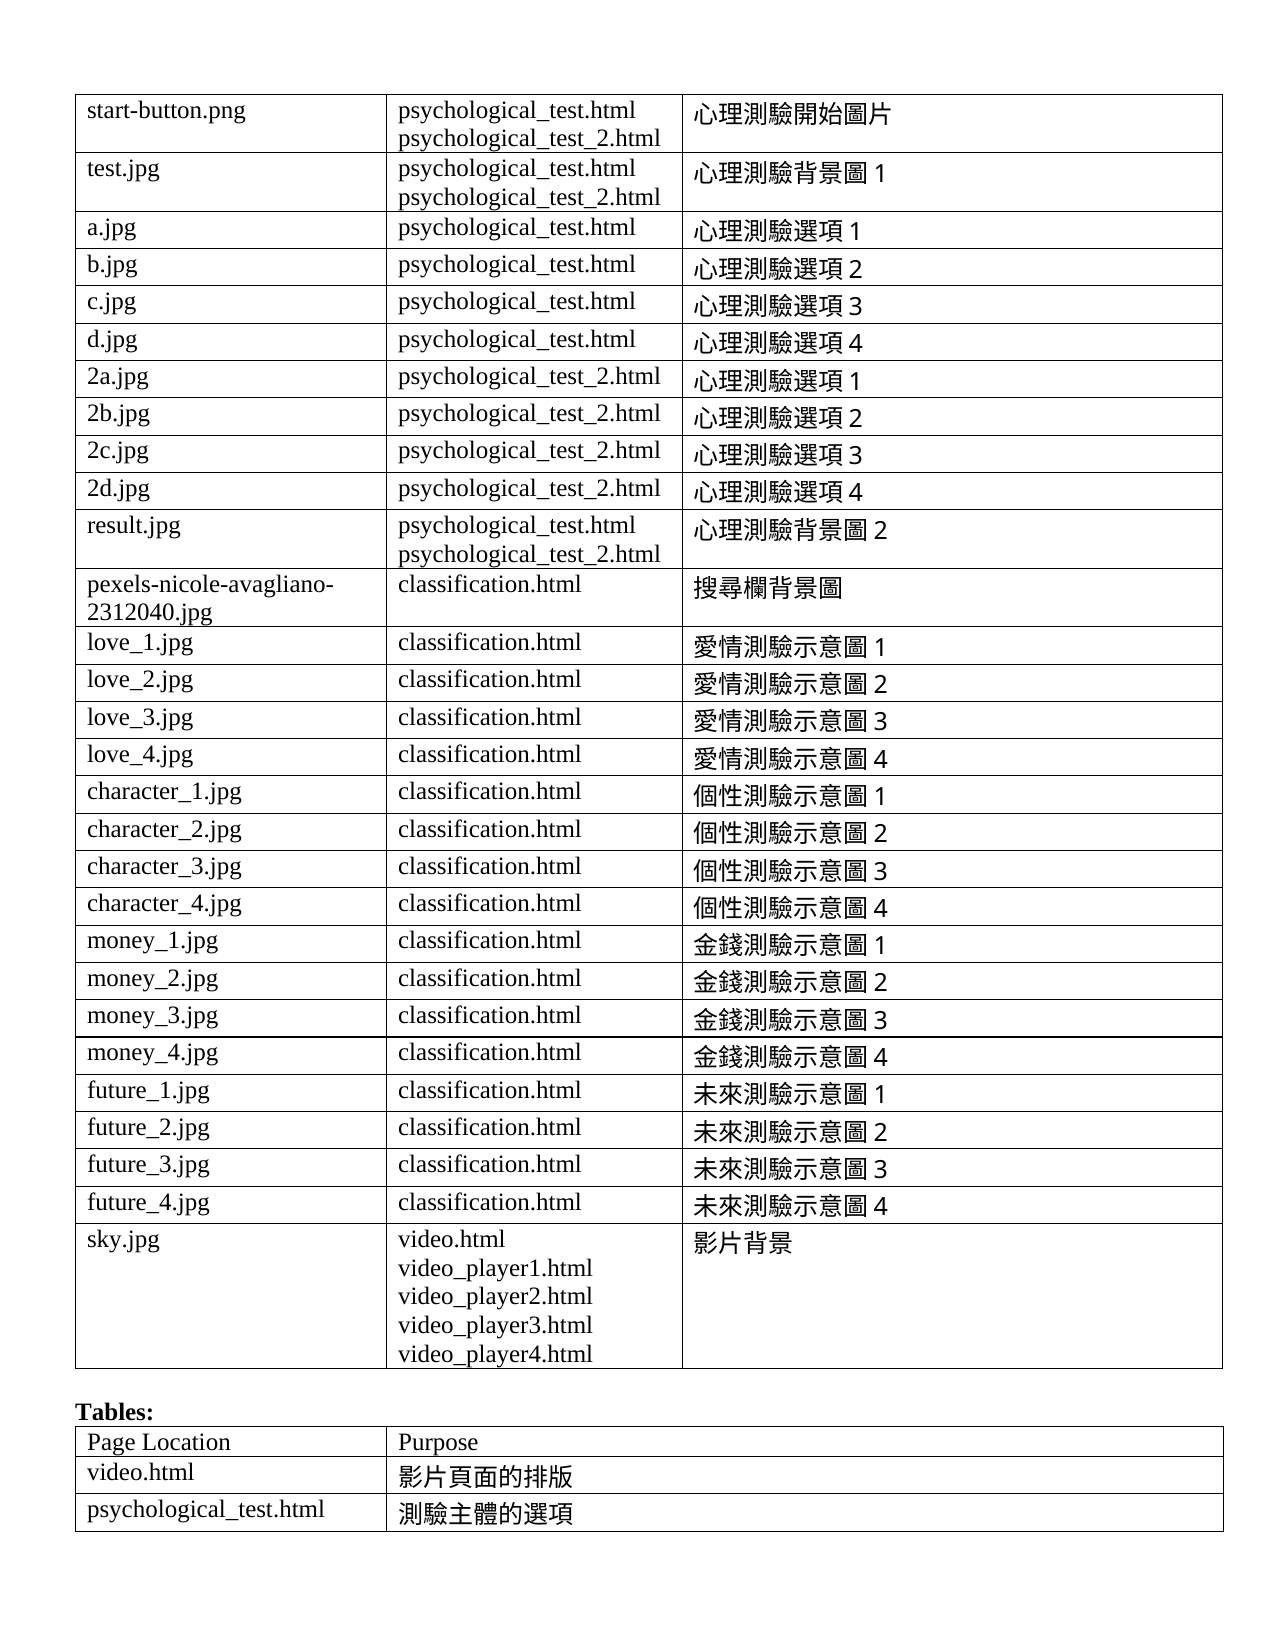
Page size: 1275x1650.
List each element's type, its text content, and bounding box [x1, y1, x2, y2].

table_cell [683, 702, 1222, 738]
table_cell future_2.jpg [76, 1112, 386, 1148]
table_cell [683, 436, 1222, 472]
table_cell classification.html [387, 1112, 682, 1148]
table_cell psychological_test.html [76, 1494, 386, 1531]
table_cell [683, 398, 1222, 434]
table_cell [683, 324, 1222, 360]
table_cell classification.html [387, 888, 682, 924]
table_cell [683, 510, 1222, 568]
table_cell classification.html [387, 1000, 682, 1036]
table_cell d.jpg [76, 324, 386, 360]
table_cell classification.html [387, 963, 682, 999]
table_cell 2c.jpg [76, 436, 386, 472]
table_cell psychological_test_2.html [387, 436, 682, 472]
table_cell [683, 814, 1222, 850]
table_cell classification.html [387, 1075, 682, 1111]
table_cell [683, 1187, 1222, 1223]
table_cell psychological_test_2.html [387, 473, 682, 509]
table_cell money_4.jpg [76, 1038, 386, 1074]
table_cell [683, 1075, 1222, 1111]
table_cell classification.html [387, 851, 682, 887]
table_cell 測驗主體的選項 [387, 1494, 1223, 1531]
table_cell 2b.jpg [76, 398, 386, 434]
table_cell [683, 926, 1222, 962]
table_cell [683, 1224, 1222, 1368]
table_cell [683, 665, 1222, 701]
table_cell psychological_test.html [387, 249, 682, 285]
table_cell video.html [76, 1457, 386, 1493]
table_cell money_2.jpg [76, 963, 386, 999]
table_cell future_4.jpg [76, 1187, 386, 1223]
table_cell a.jpg [76, 212, 386, 248]
table_cell [683, 212, 1222, 248]
table_cell psychological_test_2.html [387, 361, 682, 397]
table_cell [683, 361, 1222, 397]
table_cell b.jpg [76, 249, 386, 285]
table_cell character_3.jpg [76, 851, 386, 887]
table_cell love_3.jpg [76, 702, 386, 738]
table_cell classification.html [387, 1038, 682, 1074]
table_cell 2d.jpg [76, 473, 386, 509]
table_cell [683, 249, 1222, 285]
table_cell [683, 1000, 1222, 1036]
table_cell classification.html [387, 665, 682, 701]
table_cell [683, 963, 1222, 999]
table_cell psychological_test_2.html [387, 398, 682, 434]
table_cell future_1.jpg [76, 1075, 386, 1111]
table_cell classification.html [387, 739, 682, 775]
table_cell test.jpg [76, 153, 386, 211]
table_cell [683, 153, 1222, 211]
table_cell classification.html [387, 702, 682, 738]
table_cell classification.html [387, 1149, 682, 1186]
table_cell character_4.jpg [76, 888, 386, 924]
table_cell [683, 739, 1222, 775]
table_cell pexels-nicole-avagliano-2312040.jpg [76, 569, 386, 626]
table_cell psychological_test.html psychological_test_2.html [387, 153, 682, 211]
table_header Page Location [76, 1427, 386, 1456]
table_cell love_2.jpg [76, 665, 386, 701]
table_cell [683, 569, 1222, 626]
table_cell [387, 1457, 1223, 1493]
table_cell [683, 1149, 1222, 1186]
table_cell psychological_test.html psychological_test_2.html [387, 510, 682, 568]
table_cell [683, 888, 1222, 924]
table_cell [683, 473, 1222, 509]
text Tables: [75, 1397, 1200, 1426]
table_cell [683, 776, 1222, 813]
table_cell classification.html [387, 569, 682, 626]
table_cell [683, 627, 1222, 663]
table_cell video.html video_player1.html video_player2.html video_player3.html video_player4.html [387, 1224, 682, 1368]
table_cell 2a.jpg [76, 361, 386, 397]
table_cell classification.html [387, 776, 682, 813]
table_cell [683, 1038, 1222, 1074]
table_cell love_1.jpg [76, 627, 386, 663]
table_cell money_3.jpg [76, 1000, 386, 1036]
table_cell character_2.jpg [76, 814, 386, 850]
table_cell love_4.jpg [76, 739, 386, 775]
table_cell [683, 851, 1222, 887]
table_cell sky.jpg [76, 1224, 386, 1368]
table_cell classification.html [387, 627, 682, 663]
table_cell [683, 286, 1222, 323]
table_cell classification.html [387, 1187, 682, 1223]
table_cell psychological_test.html psychological_test_2.html [387, 95, 682, 152]
table_cell classification.html [387, 814, 682, 850]
table_cell future_3.jpg [76, 1149, 386, 1186]
table_cell start-button.png [76, 95, 386, 152]
table_header Purpose [387, 1427, 1223, 1456]
table_cell classification.html [387, 926, 682, 962]
table_cell money_1.jpg [76, 926, 386, 962]
table_cell [683, 1112, 1222, 1148]
table_cell [683, 95, 1222, 152]
table_cell psychological_test.html [387, 324, 682, 360]
table_cell psychological_test.html [387, 286, 682, 323]
table_cell psychological_test.html [387, 212, 682, 248]
table_cell character_1.jpg [76, 776, 386, 813]
table_cell result.jpg [76, 510, 386, 568]
table_cell c.jpg [76, 286, 386, 323]
